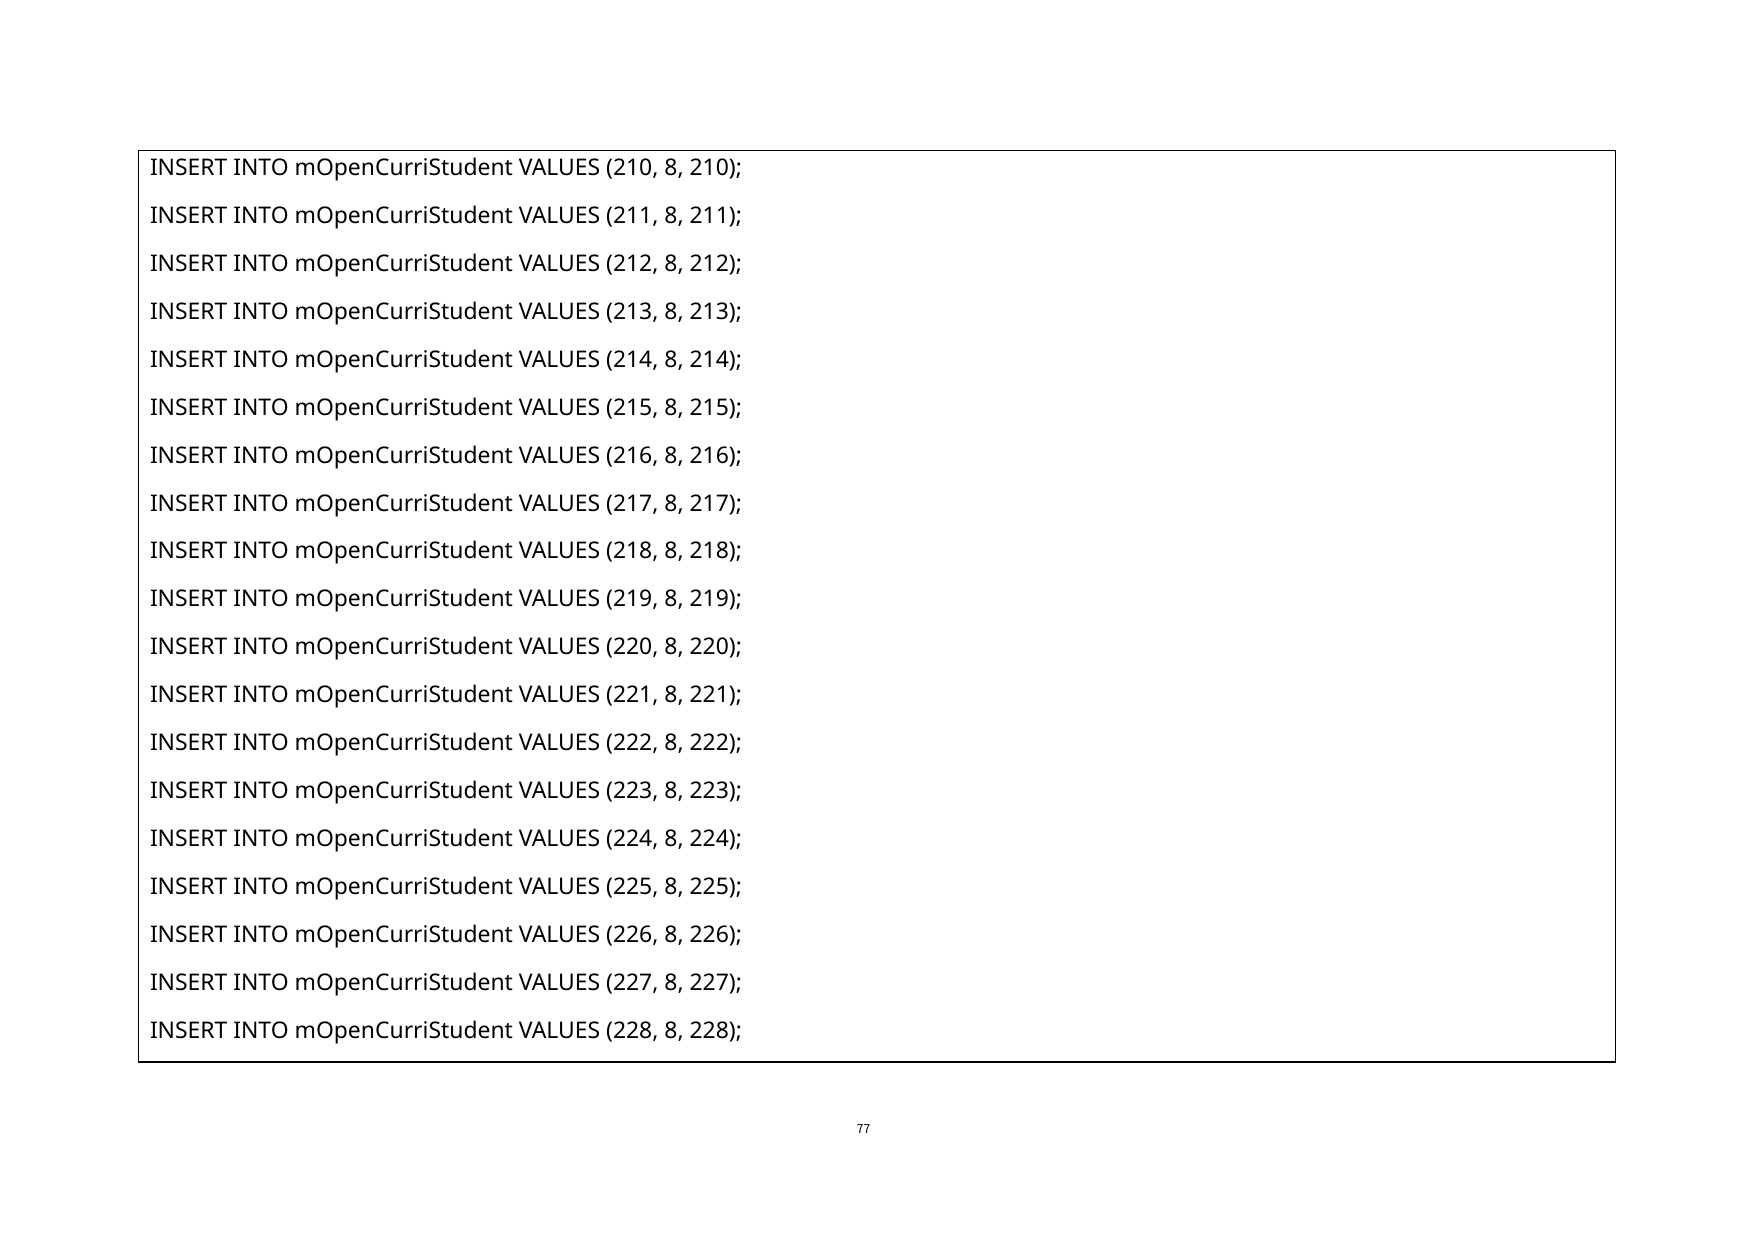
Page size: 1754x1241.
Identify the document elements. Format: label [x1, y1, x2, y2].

table_cell [139, 151, 1615, 1061]
